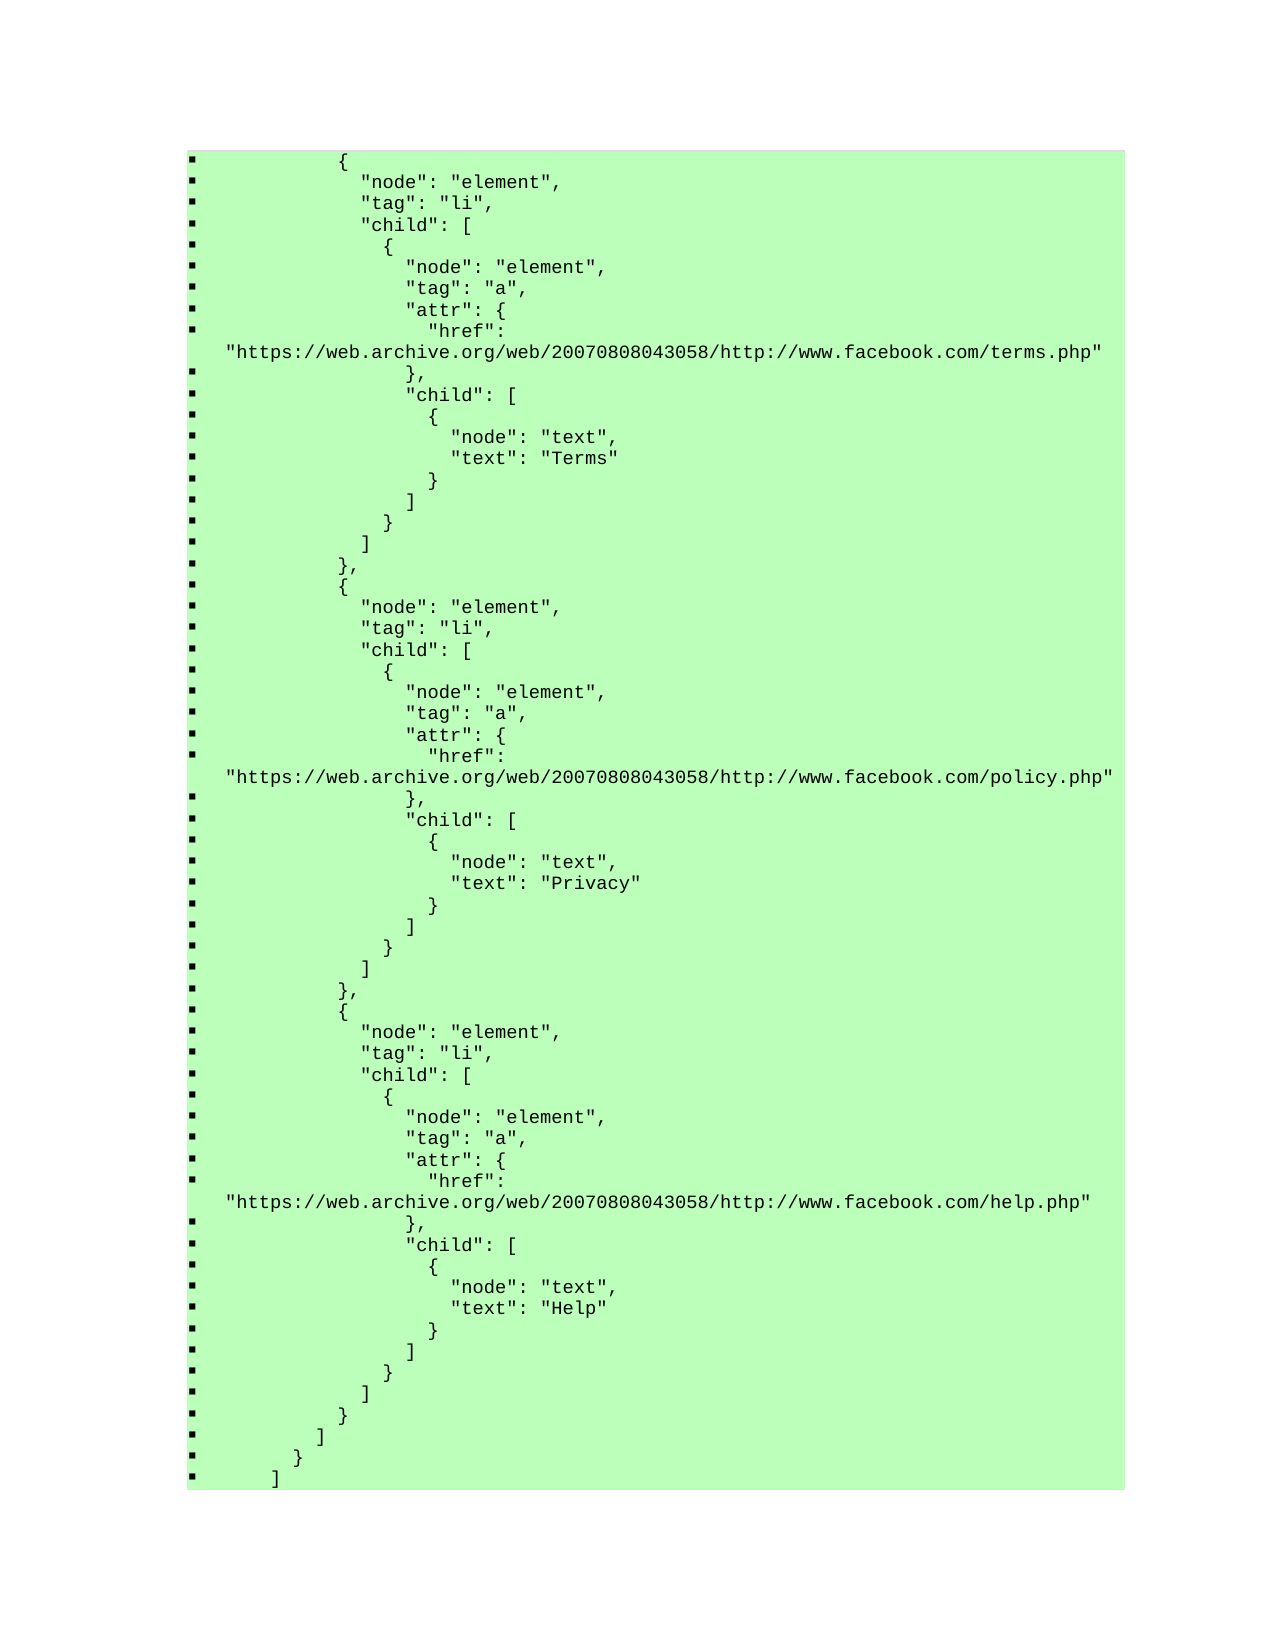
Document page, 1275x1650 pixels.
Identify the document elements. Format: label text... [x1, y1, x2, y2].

list "text": "Terms" [187, 447, 1125, 469]
list "attr": { [187, 299, 1125, 320]
list { [187, 151, 1125, 171]
list }, [187, 787, 1125, 809]
list ] [187, 1425, 1125, 1446]
list ] [187, 490, 1125, 511]
list "child": [ [187, 1064, 1125, 1085]
list } [187, 1319, 1125, 1340]
list "node": "element", [187, 1106, 1125, 1127]
list "href": "https://web.archive.org/web/20070808043058/http://www.facebook.com/policy.php" [187, 745, 1125, 787]
list "child": [ [187, 384, 1125, 405]
list }, [187, 554, 1125, 575]
list "tag": "li", [187, 1042, 1125, 1064]
list }, [187, 362, 1125, 384]
list { [187, 405, 1125, 426]
list "tag": "a", [187, 1127, 1125, 1149]
list "node": "text", [187, 426, 1125, 447]
list "tag": "li", [187, 617, 1125, 639]
list } [187, 511, 1125, 532]
list { [187, 235, 1125, 256]
list { [187, 1000, 1125, 1021]
list { [187, 830, 1125, 851]
list "href": "https://web.archive.org/web/20070808043058/http://www.facebook.com/terms.php" [187, 320, 1125, 362]
list "tag": "a", [187, 277, 1125, 299]
list "text": "Privacy" [187, 872, 1125, 894]
list ] [187, 1467, 1125, 1490]
list { [187, 575, 1125, 596]
list "node": "element", [187, 596, 1125, 617]
list "node": "text", [187, 1276, 1125, 1297]
list "child": [ [187, 809, 1125, 830]
list "child": [ [187, 1234, 1125, 1255]
list } [187, 936, 1125, 957]
list } [187, 894, 1125, 915]
list "node": "element", [187, 256, 1125, 277]
list "child": [ [187, 639, 1125, 660]
list "attr": { [187, 1149, 1125, 1170]
list ] [187, 1382, 1125, 1404]
list } [187, 469, 1125, 490]
list { [187, 1085, 1125, 1106]
list ] [187, 915, 1125, 936]
list "node": "element", [187, 681, 1125, 702]
list }, [187, 1212, 1125, 1234]
list { [187, 1255, 1125, 1276]
list "tag": "li", [187, 192, 1125, 214]
list }, [187, 979, 1125, 1000]
list } [187, 1361, 1125, 1382]
list "node": "element", [187, 171, 1125, 192]
list "child": [ [187, 214, 1125, 235]
list { [187, 660, 1125, 681]
list "node": "text", [187, 851, 1125, 872]
list "tag": "a", [187, 702, 1125, 724]
list ] [187, 1340, 1125, 1361]
list "node": "element", [187, 1021, 1125, 1042]
list ] [187, 532, 1125, 554]
list "href": "https://web.archive.org/web/20070808043058/http://www.facebook.com/help.php" [187, 1170, 1125, 1212]
list ] [187, 957, 1125, 979]
list "text": "Help" [187, 1297, 1125, 1319]
list } [187, 1404, 1125, 1425]
list "attr": { [187, 724, 1125, 745]
list } [187, 1446, 1125, 1467]
